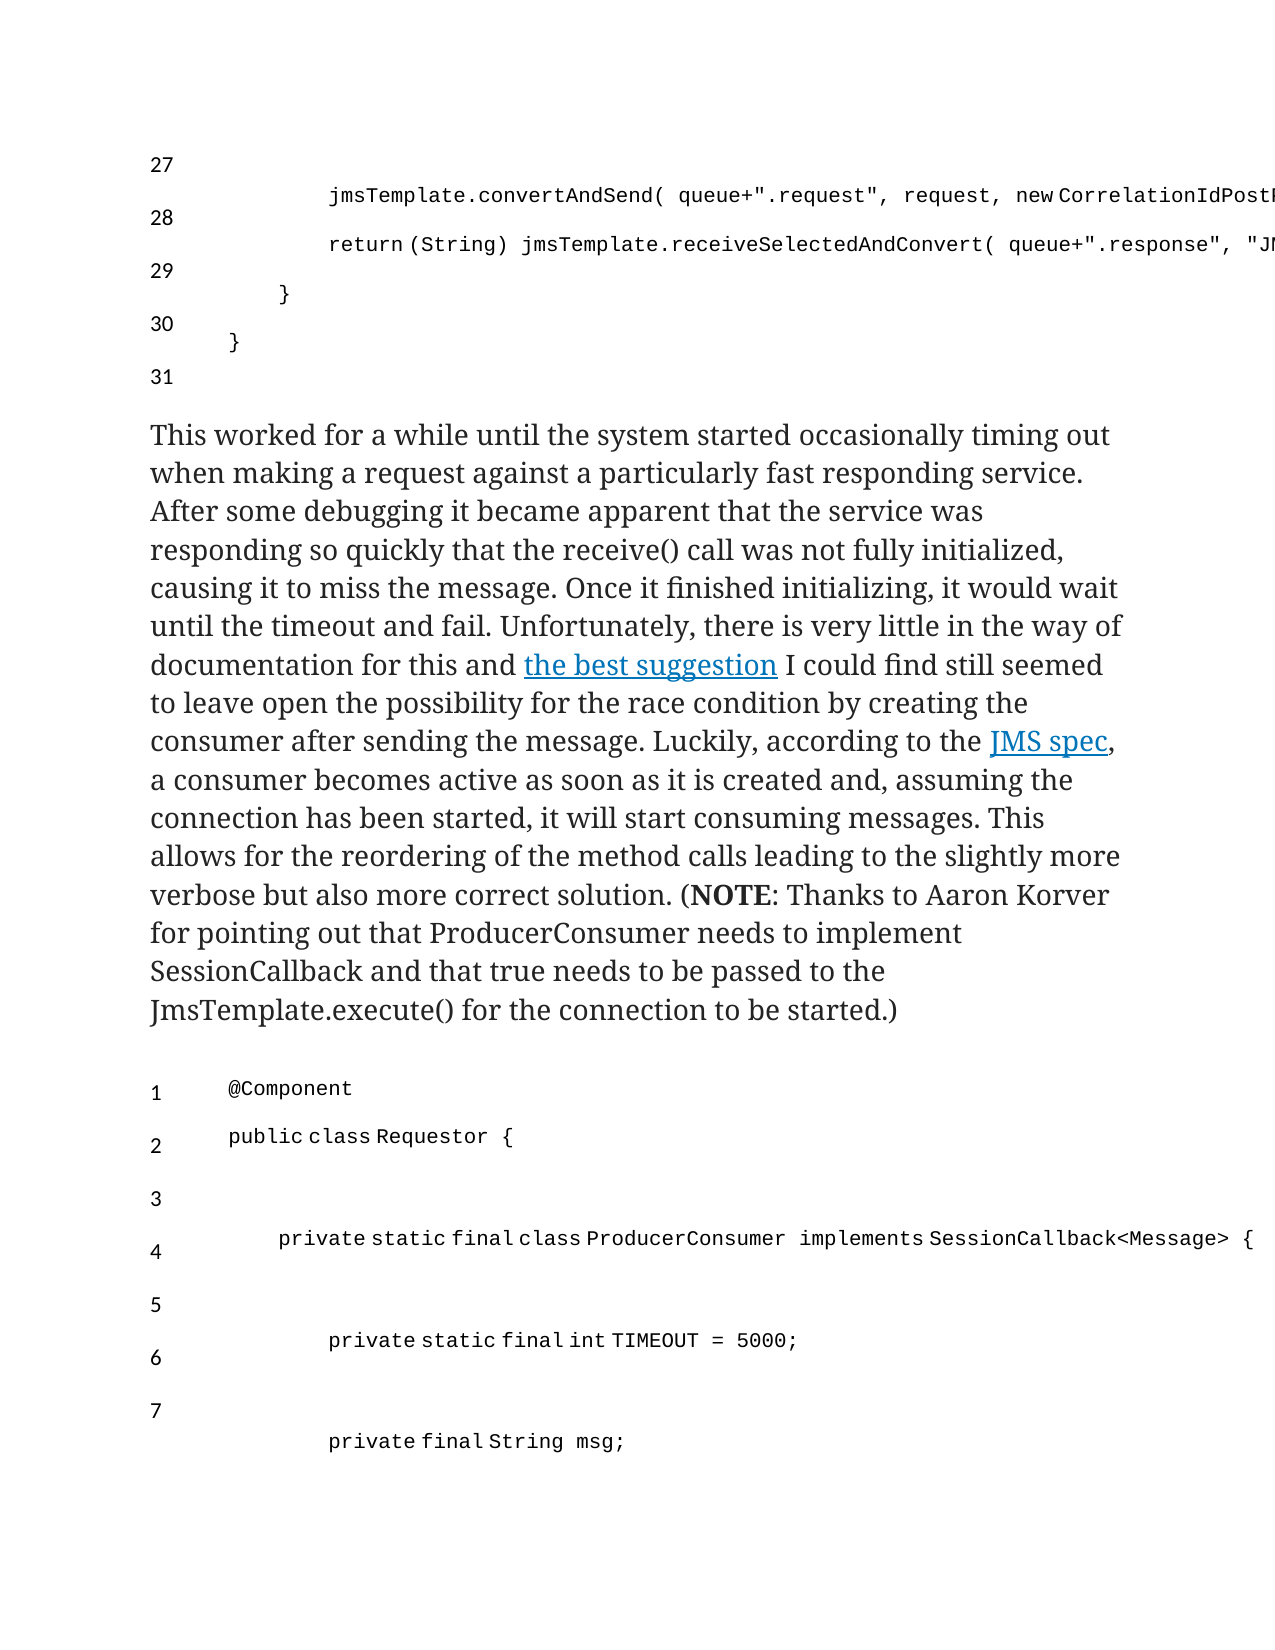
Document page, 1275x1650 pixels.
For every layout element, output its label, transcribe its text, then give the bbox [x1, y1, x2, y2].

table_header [150, 1078, 228, 1480]
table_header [150, 150, 228, 415]
text This worked for a while until the system started occasionally timing out when making a request against a particularly fast responding service. After some debugging it became apparent that the service was responding so quickly that the receive() call was not fully initialized, causing it to miss the message. Once it finished initializing, it would wait until the timeout and fail. Unfortunately, there is very little in the way of documentation for this and the best suggestion I could find still seemed to leave open the possibility for the race condition by creating the consumer after sending the message. Luckily, according to the JMS spec, a consumer becomes active as soon as it is created and, assuming the connection has been started, it will start consuming messages. This allows for the reordering of the method calls leading to the slightly more verbose but also more correct solution. (NOTE: Thanks to Aaron Korver for pointing out that ProducerConsumer needs to implement SessionCallback and that true needs to be passed to the JmsTemplate.execute() for the connection to be started.) [150, 415, 1125, 1028]
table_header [228, 150, 1275, 415]
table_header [228, 1078, 1275, 1480]
